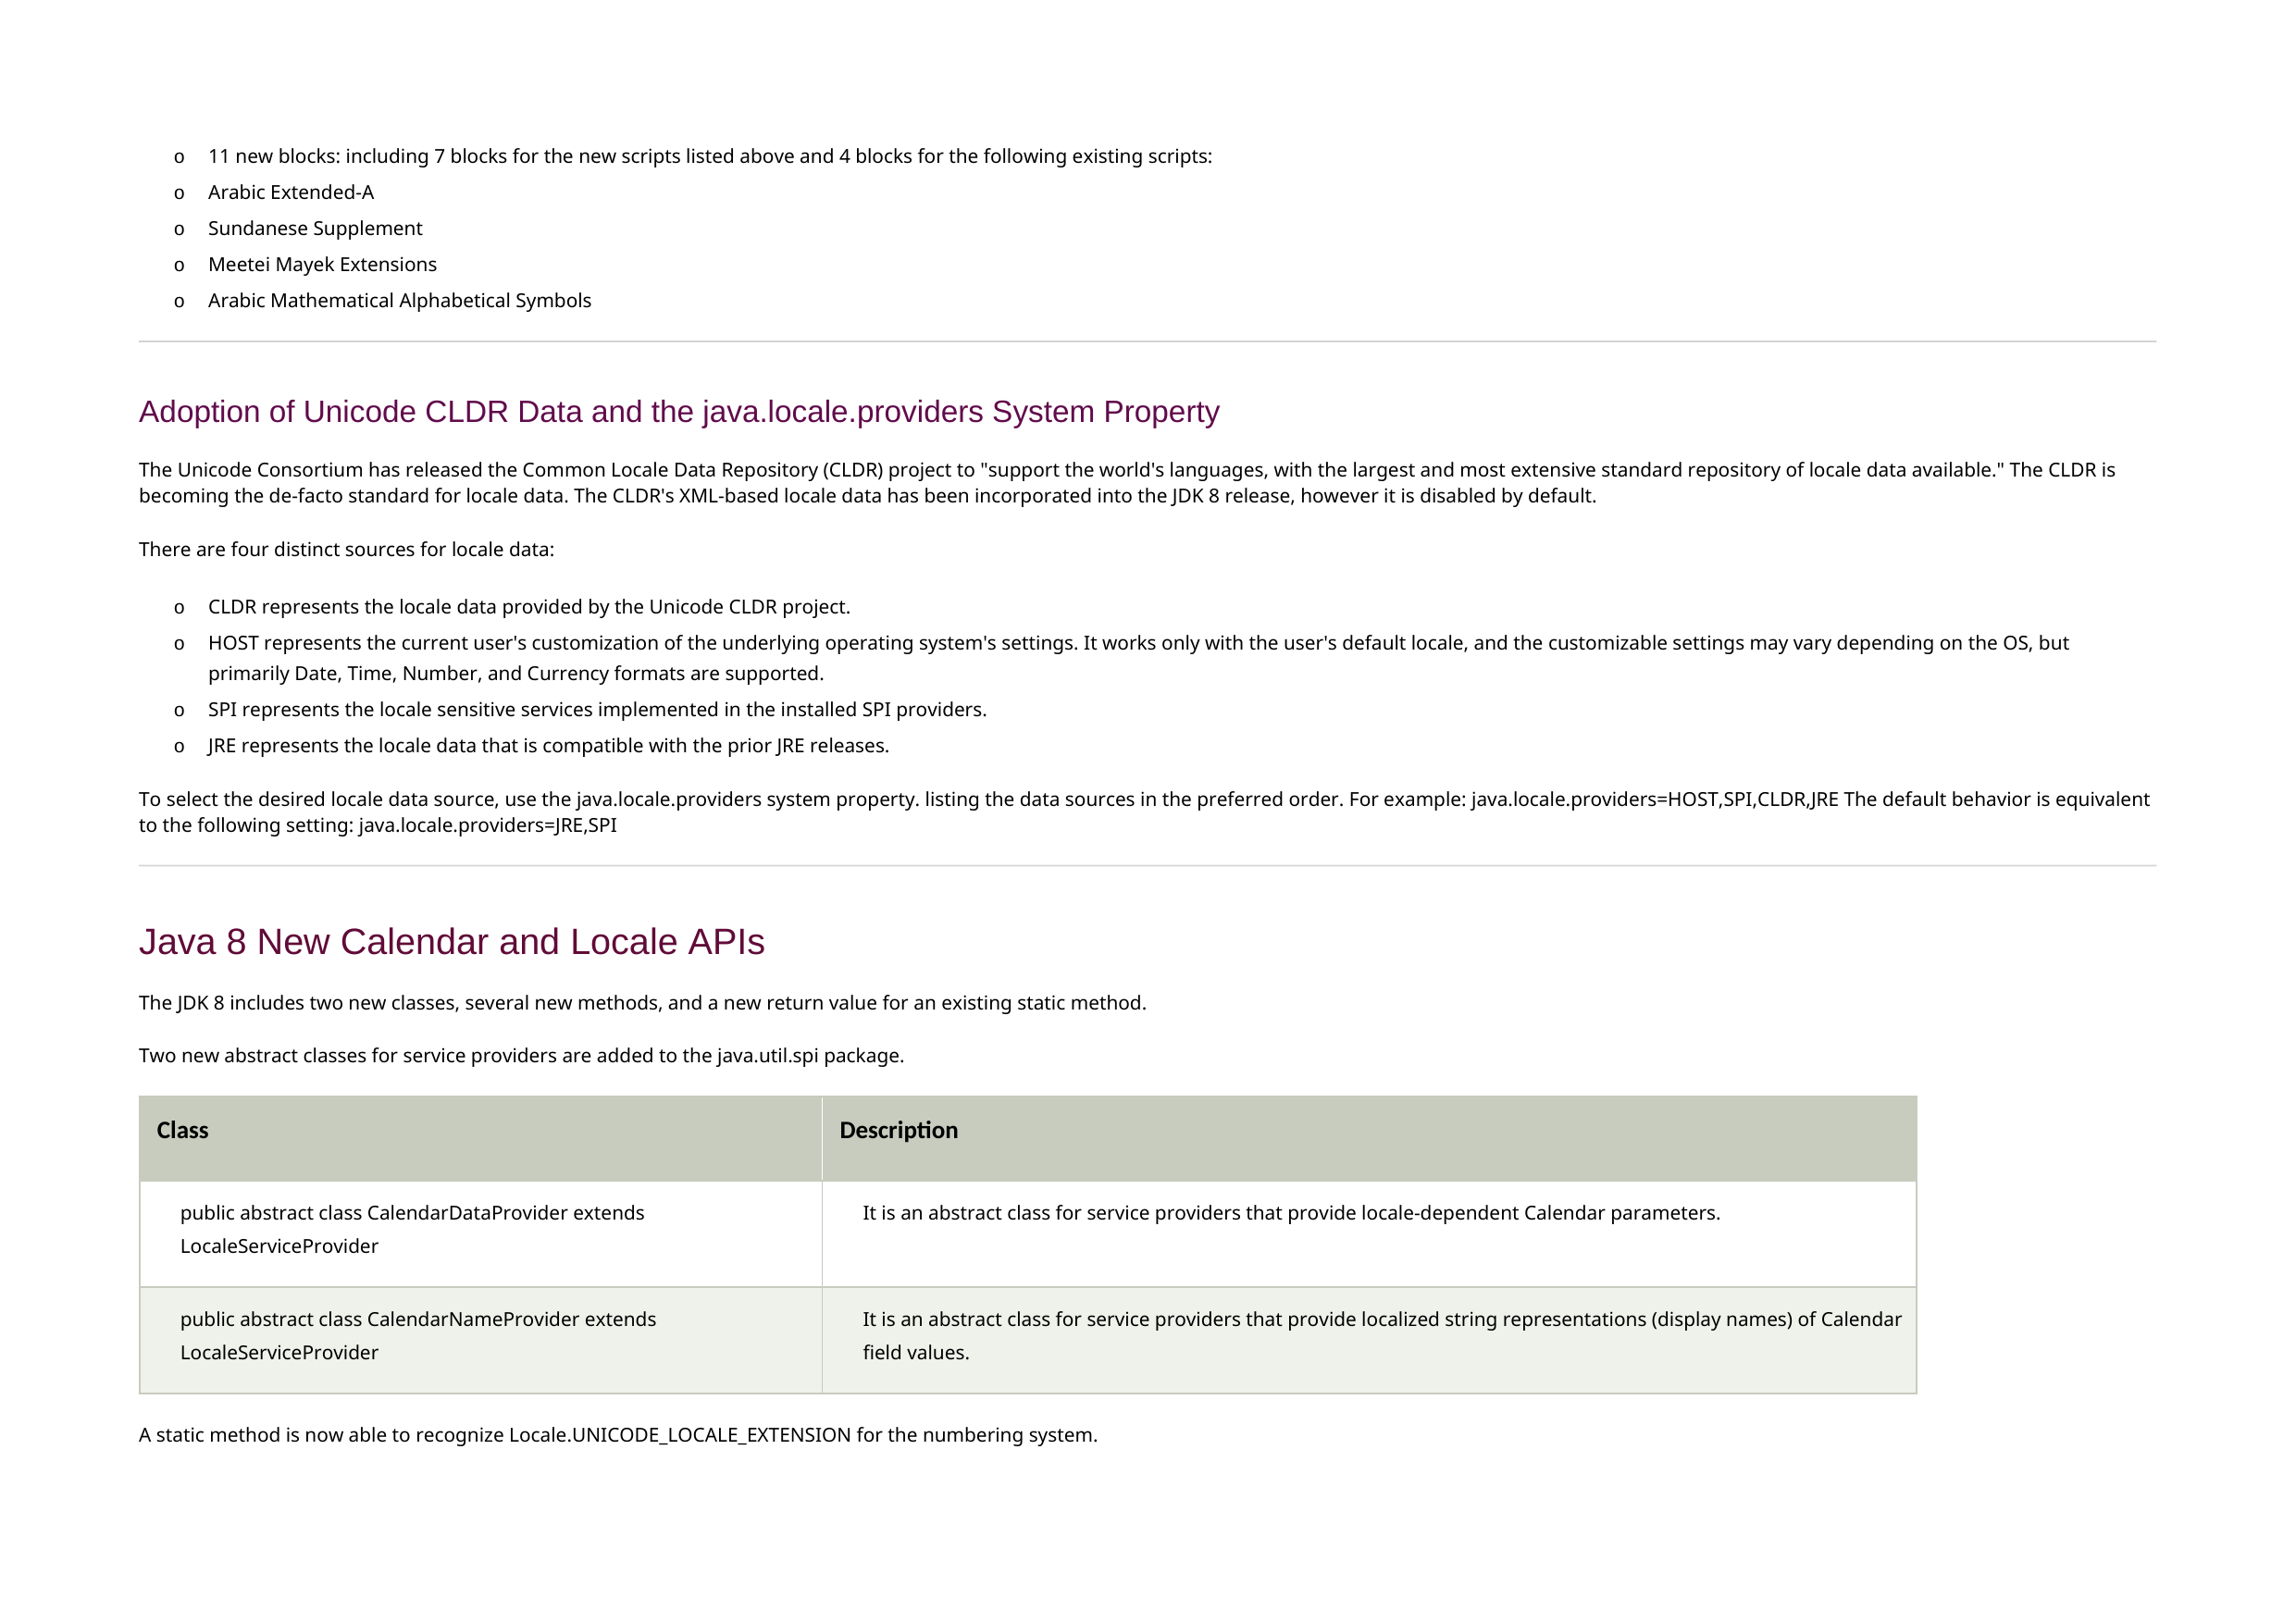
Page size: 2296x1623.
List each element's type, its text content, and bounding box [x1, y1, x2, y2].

list 11 new blocks: including 7 blocks for the new scripts listed above and 4 blocks for the following existing scripts: [173, 139, 2156, 169]
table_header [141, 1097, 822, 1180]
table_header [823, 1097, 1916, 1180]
text The JDK 8 includes two new classes, several new methods, and a new return value for an existing static method. [139, 989, 2156, 1015]
text The Unicode Consortium has released the Common Locale Data Repository (CLDR) project to "support the world's languages, with the largest and most extensive standard repository of locale data available." The CLDR is becoming the de-facto standard for locale data. The CLDR's XML-based locale data has been incorporated into the JDK 8 release, however it is disabled by default. [139, 456, 2156, 509]
text To select the desired locale data source, use the java.locale.providers system property. listing the data sources in the preferred order. For example: java.locale.providers=HOST,SPI,CLDR,JRE The default behavior is equivalent to the following setting: java.locale.providers=JRE,SPI [139, 786, 2156, 838]
list JRE represents the locale data that is compatible with the prior JRE releases. [173, 728, 2156, 758]
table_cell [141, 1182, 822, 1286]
text There are four distinct sources for locale data: [139, 536, 2156, 562]
subtitle Java 8 New Calendar and Locale APIs [139, 920, 2156, 962]
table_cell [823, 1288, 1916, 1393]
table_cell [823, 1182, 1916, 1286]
text A static method is now able to recognize Locale.UNICODE_LOCALE_EXTENSION for the numbering system. [139, 1421, 2156, 1447]
list CLDR represents the locale data provided by the Unicode CLDR project. [173, 589, 2156, 619]
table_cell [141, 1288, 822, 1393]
list HOST represents the current user's customization of the underlying operating system's settings. It works only with the user's default locale, and the customizable settings may vary depending on the OS, but primarily Date, Time, Number, and Currency formats are supported. [173, 626, 2156, 686]
text Two new abstract classes for service providers are added to the java.util.spi package. [139, 1042, 2156, 1069]
list SPI represents the locale sensitive services implemented in the installed SPI providers. [173, 692, 2156, 722]
list Meetei Mayek Extensions [173, 247, 2156, 278]
list Arabic Mathematical Alphabetical Symbols [173, 283, 2156, 314]
list Sundanese Supplement [173, 211, 2156, 242]
subtitle Adoption of Unicode CLDR Data and the java.locale.providers System Property [139, 393, 2156, 429]
list Arabic Extended-A [173, 175, 2156, 205]
